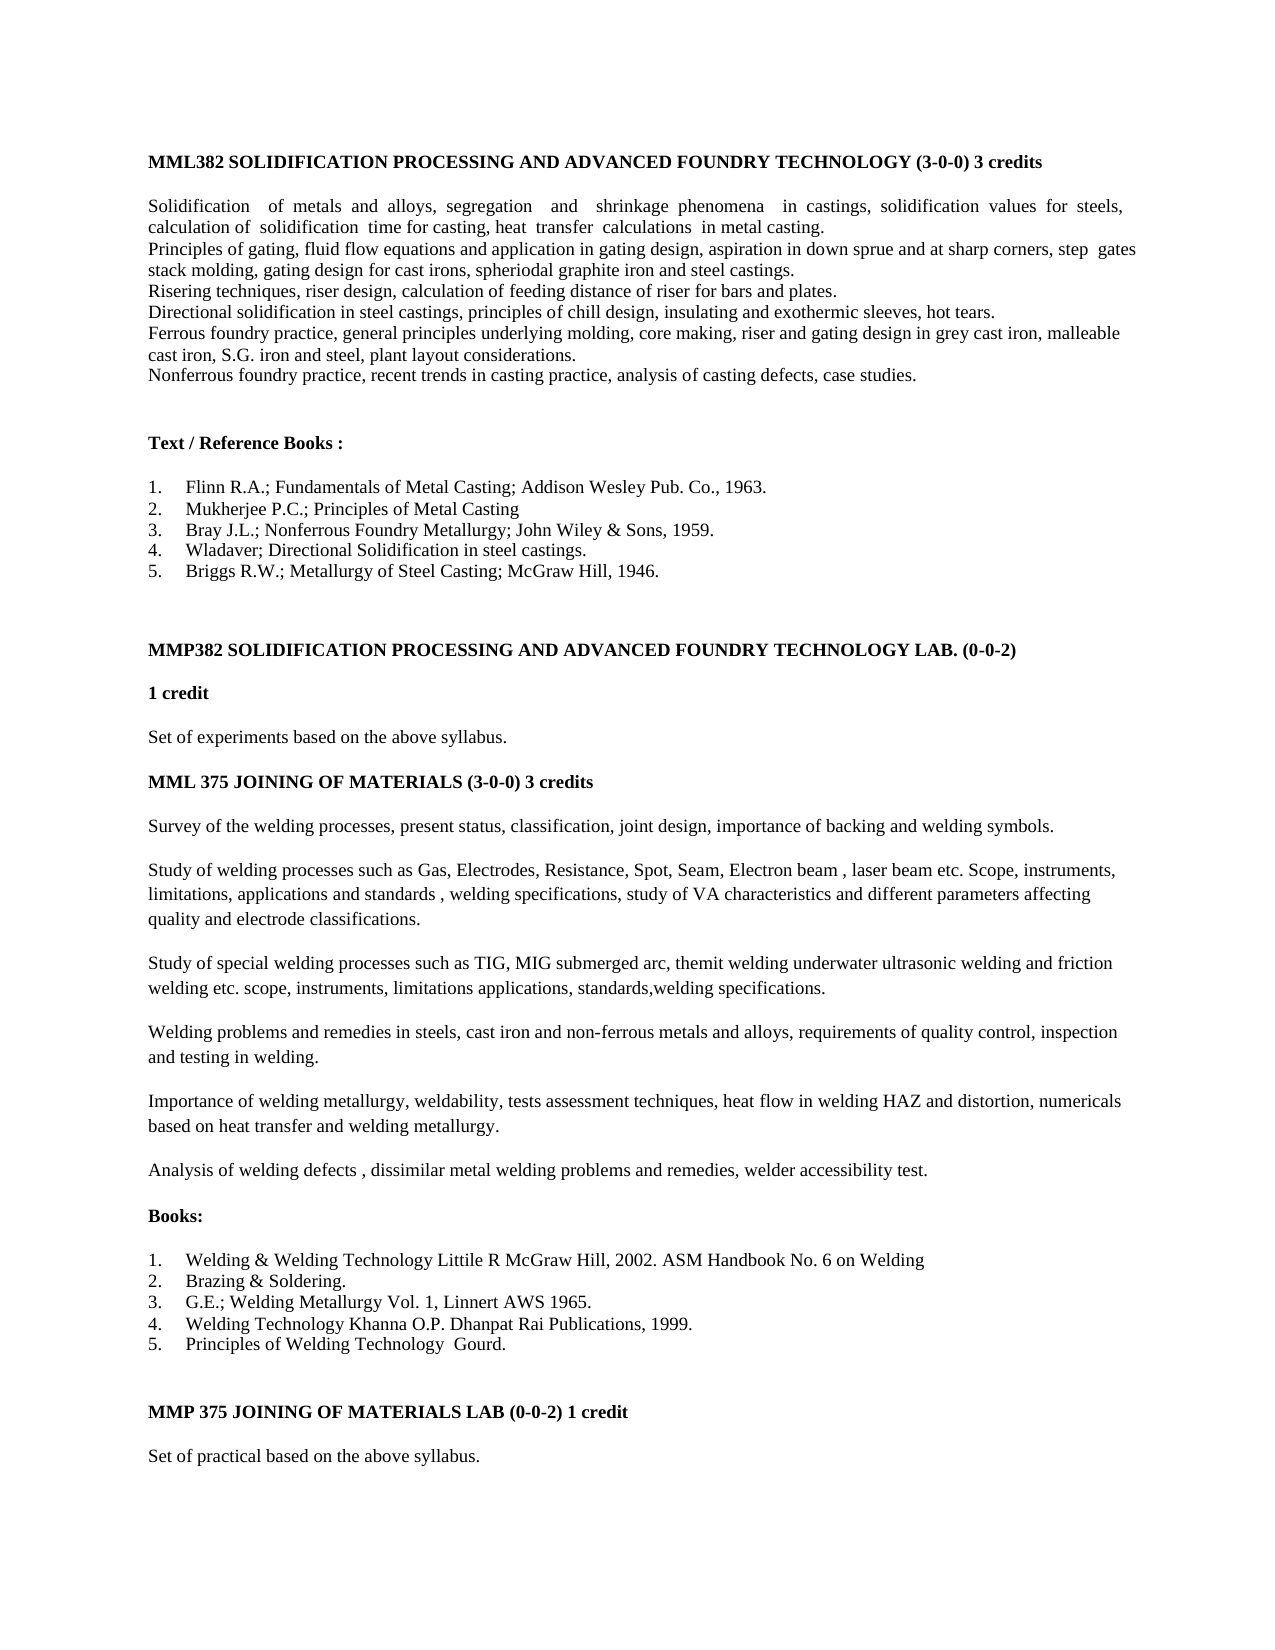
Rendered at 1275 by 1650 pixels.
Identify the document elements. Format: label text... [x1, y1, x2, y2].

text 1. Flinn R.A.; Fundamentals of Metal Casting; Addison Wesley Pub. Co., 1963. 2. Mukherjee P.C.; Principles of Metal Casting [148, 476, 781, 519]
text Ferrous foundry practice, general principles underlying molding, core making, riser and gating design in grey cast iron, malleable cast iron, S.G. iron and steel, plant layout considerations. [148, 322, 1141, 365]
text Books: [148, 1206, 1223, 1227]
text Text / Reference Books : [148, 433, 1223, 454]
text Study of special welding processes such as TIG, MIG submerged arc, themit welding underwater ultrasonic welding and friction welding etc. scope, instruments, limitations applications, standards,welding specifications. [148, 950, 1134, 999]
text Solidification of metals and alloys, segregation and shrinkage phenomena in castings, solidification values for steels, calculation of solidification time for casting, heat transfer calculations in metal casting. [148, 195, 1141, 238]
text Directional solidification in steel castings, principles of chill design, insulating and exothermic sleeves, hot tears. [148, 302, 1223, 322]
text Risering techniques, riser design, calculation of feeding distance of riser for bars and plates. [148, 281, 1223, 302]
text Survey of the welding processes, present status, classification, joint design, importance of backing and welding symbols. [148, 816, 1223, 837]
text 3. Bray J.L.; Nonferrous Foundry Metallurgy; John Wiley & Sons, 1959. [148, 519, 1223, 540]
text 3. G.E.; Welding Metallurgy Vol. 1, Linnert AWS 1965. [148, 1292, 1223, 1313]
text 1 credit [148, 683, 1223, 704]
text 5. Briggs R.W.; Metallurgy of Steel Casting; McGraw Hill, 1946. [148, 561, 1223, 582]
text MMP 375 JOINING OF MATERIALS LAB (0-0-2) 1 credit [148, 1402, 1223, 1422]
text 1. Welding & Welding Technology Littile R McGraw Hill, 2002. ASM Handbook No. 6 on Welding 2. Brazing & Soldering. [148, 1249, 1134, 1292]
text 4. Welding Technology Khanna O.P. Dhanpat Rai Publications, 1999. [148, 1313, 1223, 1334]
text Principles of gating, fluid flow equations and application in gating design, aspiration in down sprue and at sharp corners, step gates stack molding, gating design for cast irons, spheriodal graphite iron and steel castings. [148, 238, 1141, 281]
text MMP382 SOLIDIFICATION PROCESSING AND ADVANCED FOUNDRY TECHNOLOGY LAB. (0-0-2) [148, 639, 1223, 660]
text Set of experiments based on the above syllabus. [148, 727, 1223, 747]
text 5. Principles of Welding Technology Gourd. [148, 1334, 1223, 1355]
text MML382 SOLIDIFICATION PROCESSING AND ADVANCED FOUNDRY TECHNOLOGY (3-0-0) 3 credits [148, 152, 1223, 173]
text Importance of welding metallurgy, weldability, tests assessment techniques, heat flow in welding HAZ and distortion, numericals based on heat transfer and welding metallurgy. [148, 1088, 1134, 1137]
text Nonferrous foundry practice, recent trends in casting practice, analysis of casting defects, case studies. [148, 365, 1223, 386]
text Set of practical based on the above syllabus. [148, 1445, 1223, 1466]
text Study of welding processes such as Gas, Electrodes, Resistance, Spot, Seam, Electron beam , laser beam etc. Scope, instruments, limitations, applications and standards , welding specifications, study of VA characteristics and different parameters affecting quality and electrode classifications. [148, 856, 1134, 930]
text 4. Wladaver; Directional Solidification in steel castings. [148, 540, 1223, 561]
text Analysis of welding defects , dissimilar metal welding problems and remedies, welder accessibility test. [148, 1160, 1223, 1181]
text Welding problems and remedies in steels, cast iron and non-ferrous metals and alloys, requirements of quality control, inspection and testing in welding. [148, 1019, 1134, 1068]
text MML 375 JOINING OF MATERIALS (3-0-0) 3 credits [148, 772, 1223, 793]
